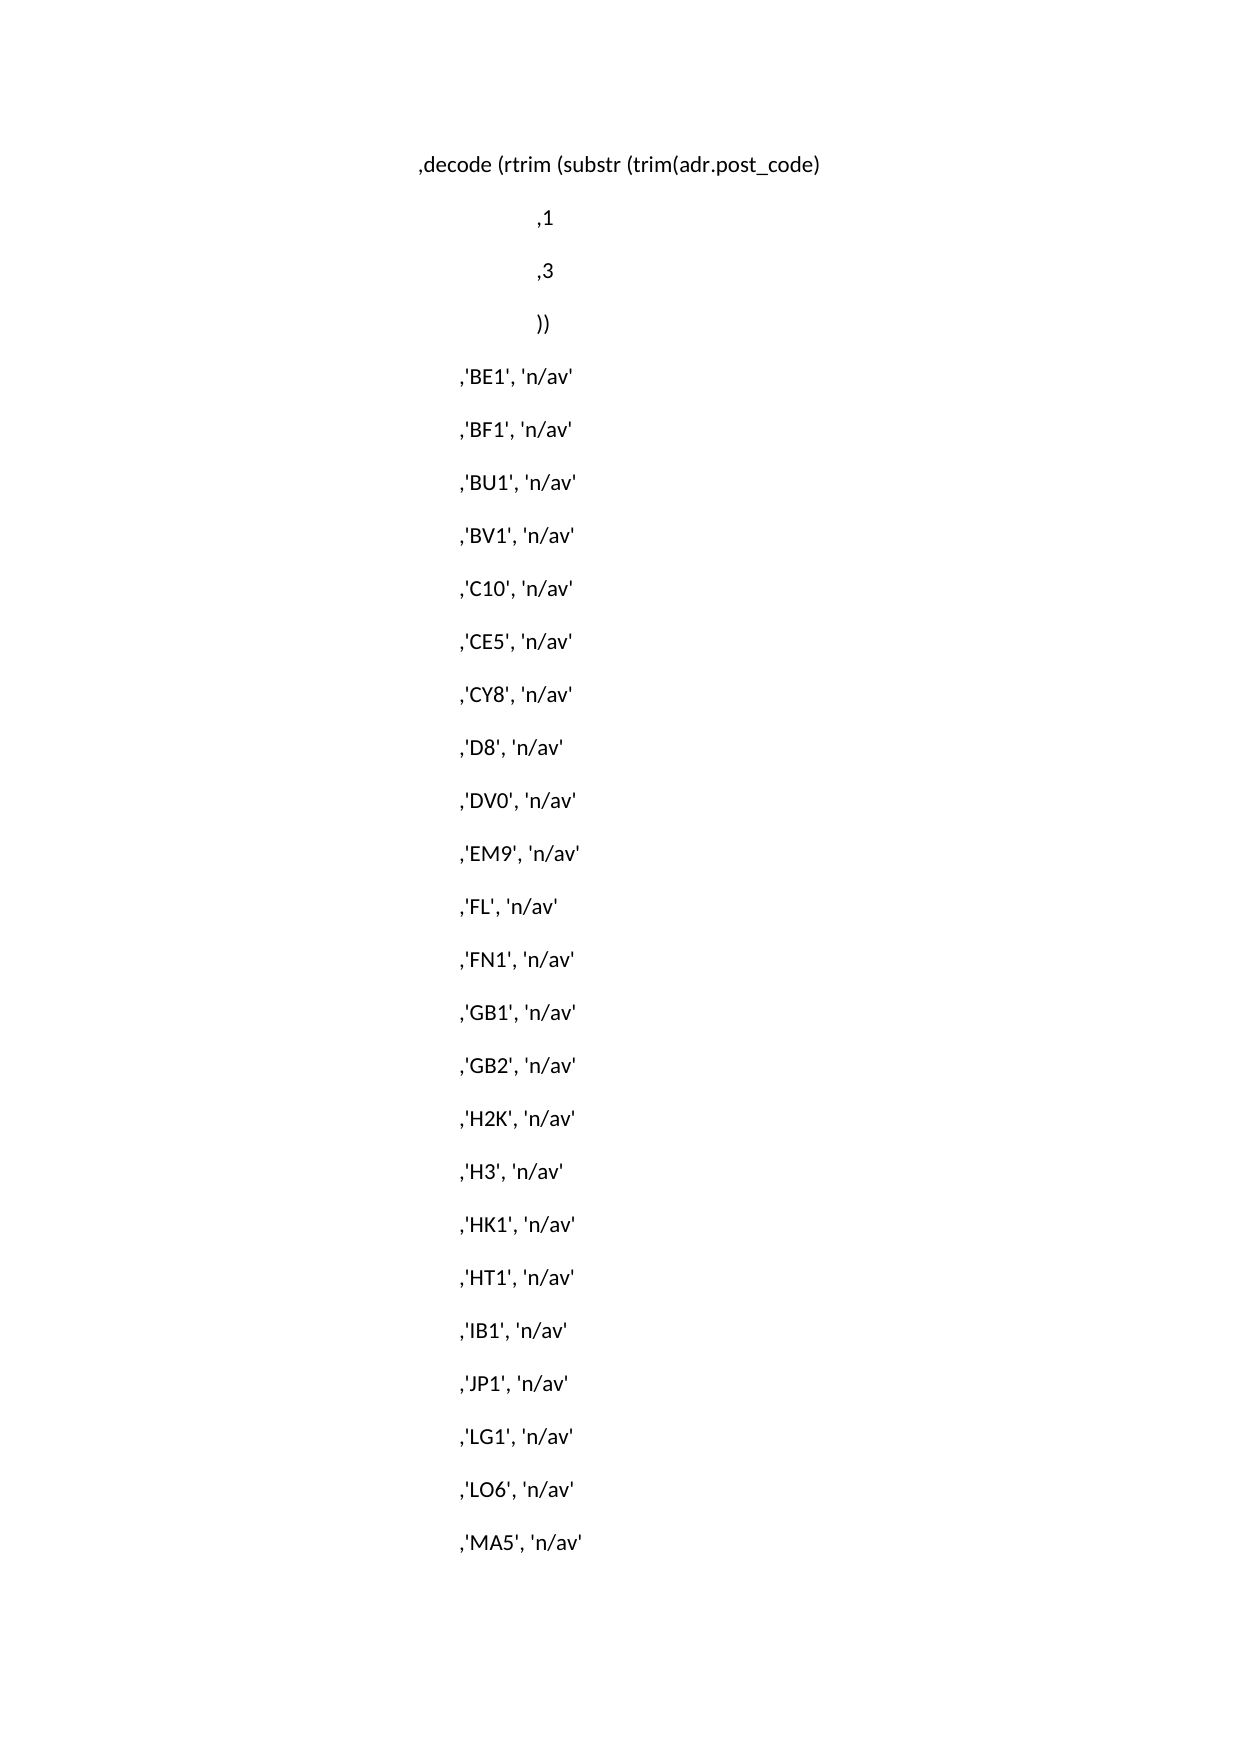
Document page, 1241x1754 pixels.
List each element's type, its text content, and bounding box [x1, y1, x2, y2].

text ,'MA5', 'n/av' [150, 1528, 1090, 1557]
text ,'C10', 'n/av' [150, 574, 1090, 602]
text ,'GB2', 'n/av' [150, 1051, 1090, 1079]
text ,'IB1', 'n/av' [150, 1316, 1090, 1344]
text ,'LO6', 'n/av' [150, 1476, 1090, 1503]
text ,'BF1', 'n/av' [150, 415, 1090, 443]
text ,'BU1', 'n/av' [150, 468, 1090, 496]
text ,'H2K', 'n/av' [150, 1104, 1090, 1132]
text ,'D8', 'n/av' [150, 733, 1090, 761]
text ,'DV0', 'n/av' [150, 786, 1090, 814]
text ,'BE1', 'n/av' [150, 362, 1090, 390]
text ,1 [150, 203, 1090, 231]
text ,'BV1', 'n/av' [150, 521, 1090, 549]
text ,'CE5', 'n/av' [150, 627, 1090, 655]
text ,'EM9', 'n/av' [150, 839, 1090, 867]
text ,'GB1', 'n/av' [150, 998, 1090, 1026]
text ,3 [150, 256, 1090, 284]
text ,'FN1', 'n/av' [150, 945, 1090, 973]
text ,'HK1', 'n/av' [150, 1210, 1090, 1238]
text ,'FL', 'n/av' [150, 892, 1090, 920]
text )) [150, 309, 1090, 337]
text ,decode (rtrim (substr (trim(adr.post_code) [150, 150, 1090, 178]
text ,'HT1', 'n/av' [150, 1263, 1090, 1291]
text ,'JP1', 'n/av' [150, 1369, 1090, 1397]
text ,'LG1', 'n/av' [150, 1422, 1090, 1451]
text ,'H3', 'n/av' [150, 1157, 1090, 1185]
text ,'CY8', 'n/av' [150, 680, 1090, 708]
